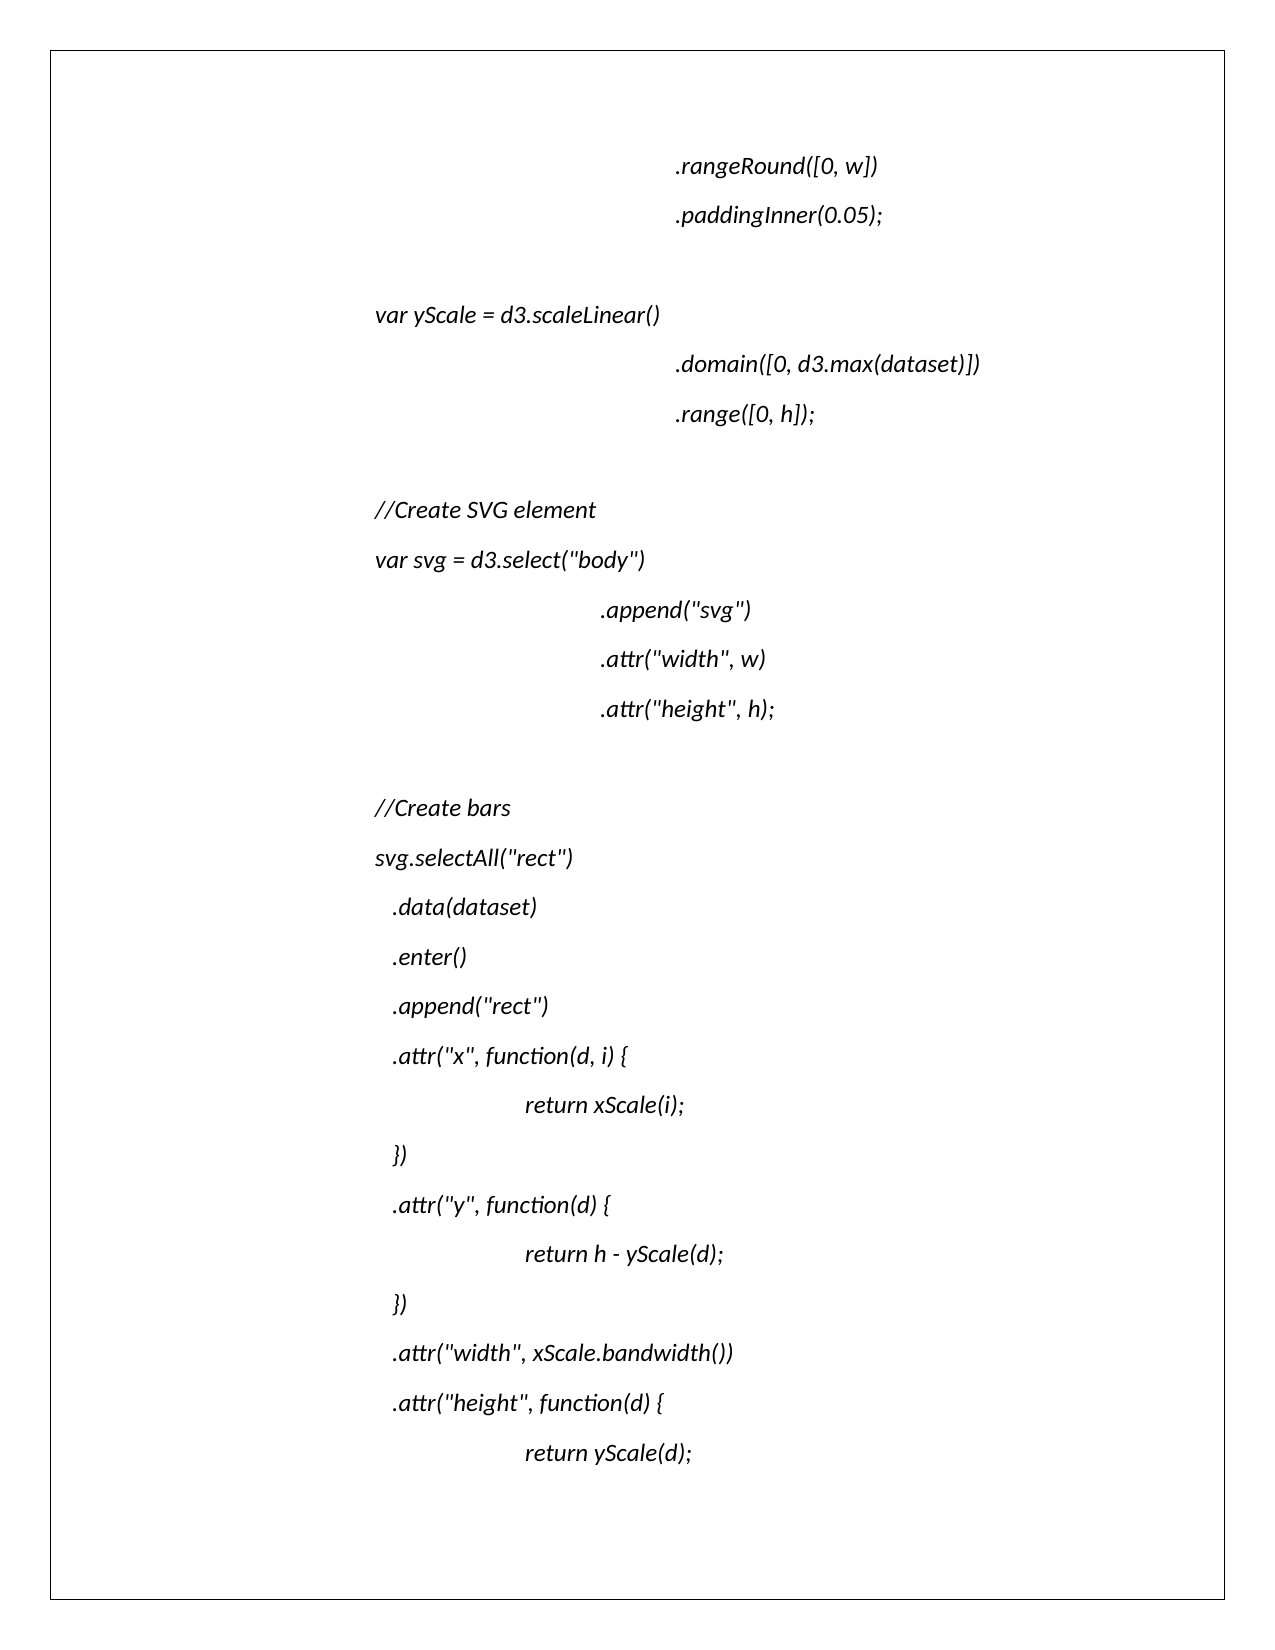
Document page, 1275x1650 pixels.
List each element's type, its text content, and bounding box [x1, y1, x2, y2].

text .enter() [150, 941, 1125, 971]
text .attr("width", w) [150, 643, 1125, 674]
text .data(dataset) [150, 891, 1125, 922]
text //Create bars [150, 792, 1125, 823]
text .attr("height", function(d) { [150, 1387, 1125, 1418]
text .attr("x", function(d, i) { [150, 1040, 1125, 1071]
text .attr("y", function(d) { [150, 1189, 1125, 1219]
text return yScale(d); [150, 1437, 1125, 1467]
text return xScale(i); [150, 1089, 1125, 1120]
text }) [150, 1139, 1125, 1170]
text return h - yScale(d); [150, 1238, 1125, 1269]
text var svg = d3.select("body") [150, 544, 1125, 575]
text var yScale = d3.scaleLinear() [150, 299, 1125, 329]
text }) [150, 1288, 1125, 1318]
text .attr("width", xScale.bandwidth()) [150, 1337, 1125, 1368]
text .append("svg") [150, 594, 1125, 624]
text //Create SVG element [150, 494, 1125, 525]
text .append("rect") [150, 990, 1125, 1021]
text svg.selectAll("rect") [150, 842, 1125, 872]
text .domain([0, d3.max(dataset)]) [150, 348, 1125, 379]
text .range([0, h]); [150, 398, 1125, 428]
text .attr("height", h); [150, 693, 1125, 723]
text .paddingInner(0.05); [150, 199, 1125, 230]
text .rangeRound([0, w]) [150, 150, 1125, 181]
